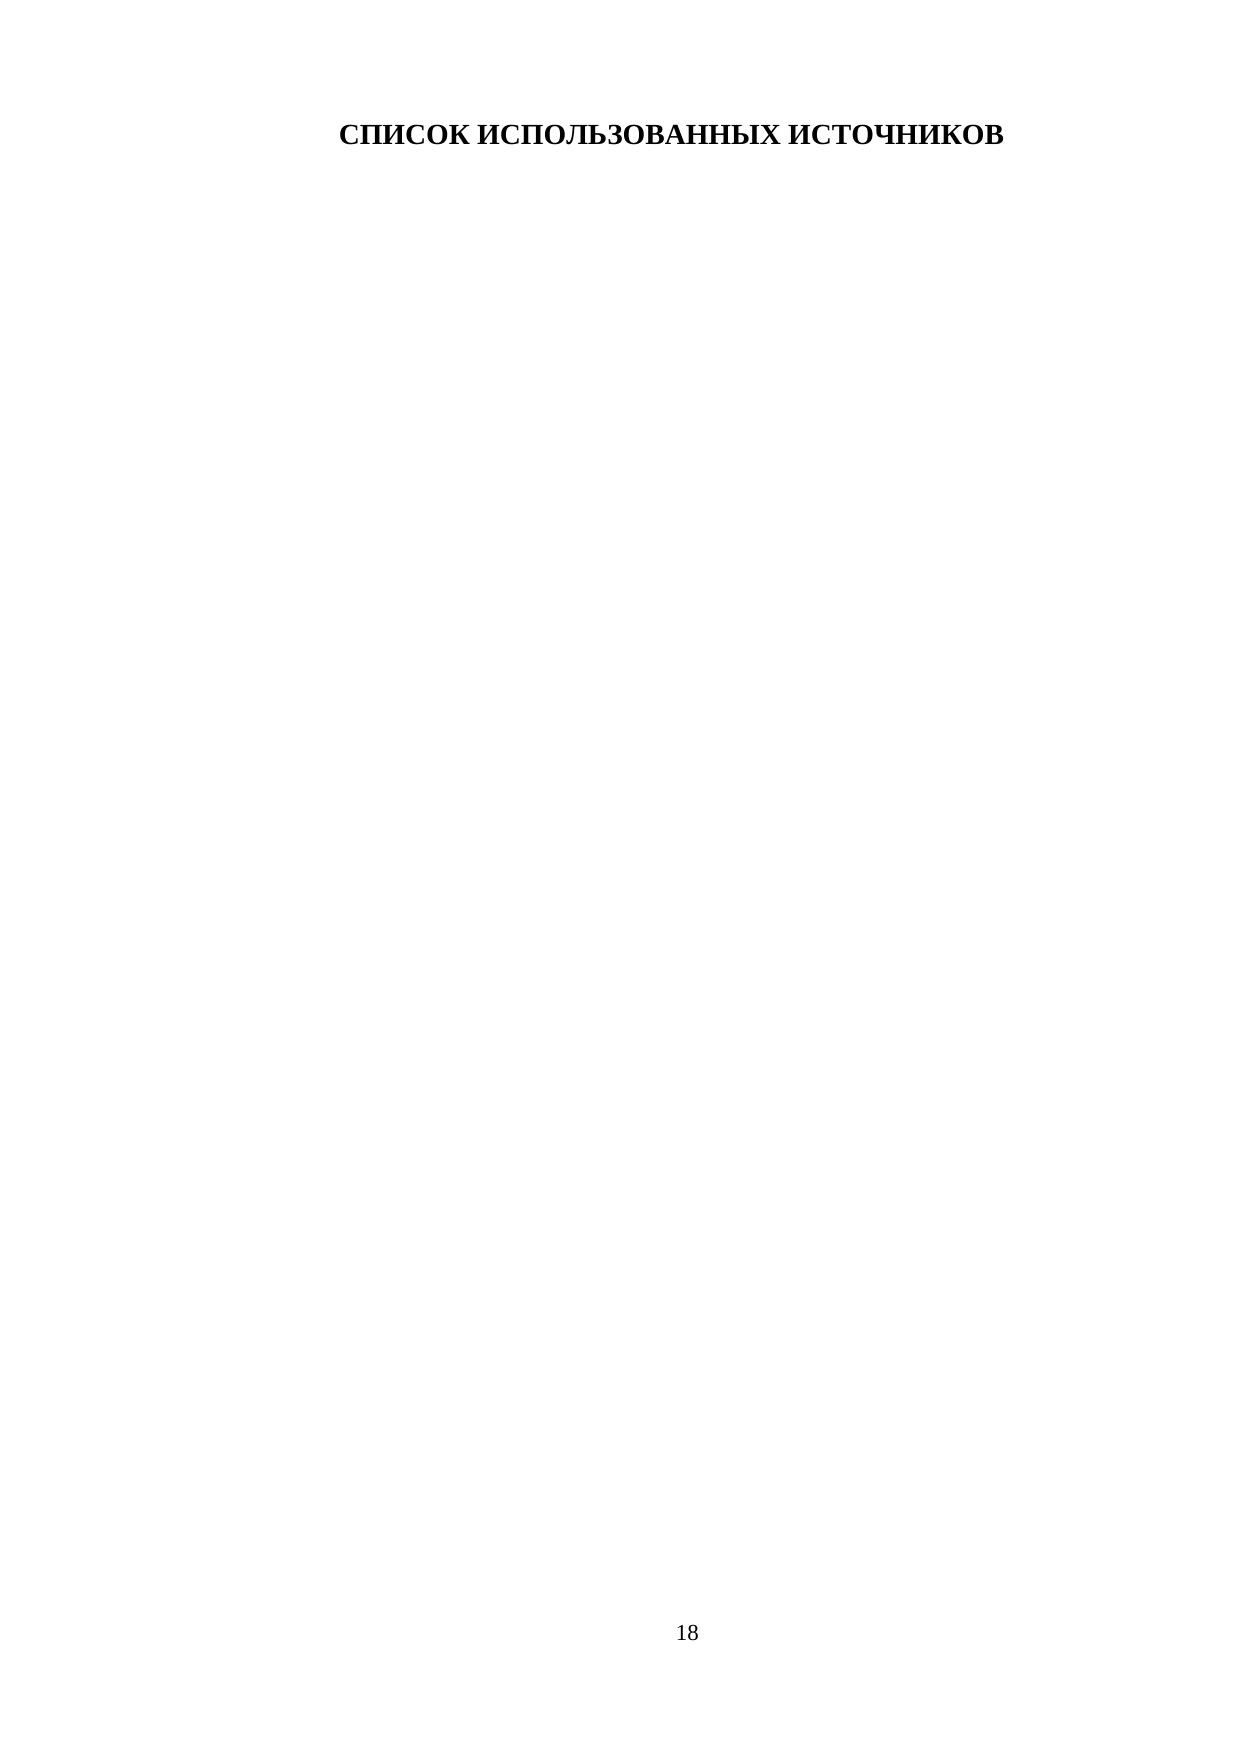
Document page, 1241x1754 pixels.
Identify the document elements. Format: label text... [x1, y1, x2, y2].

subtitle СПИСОК ИСПОЛЬЗОВАННЫХ ИСТОЧНИКОВ [241, 117, 1102, 151]
